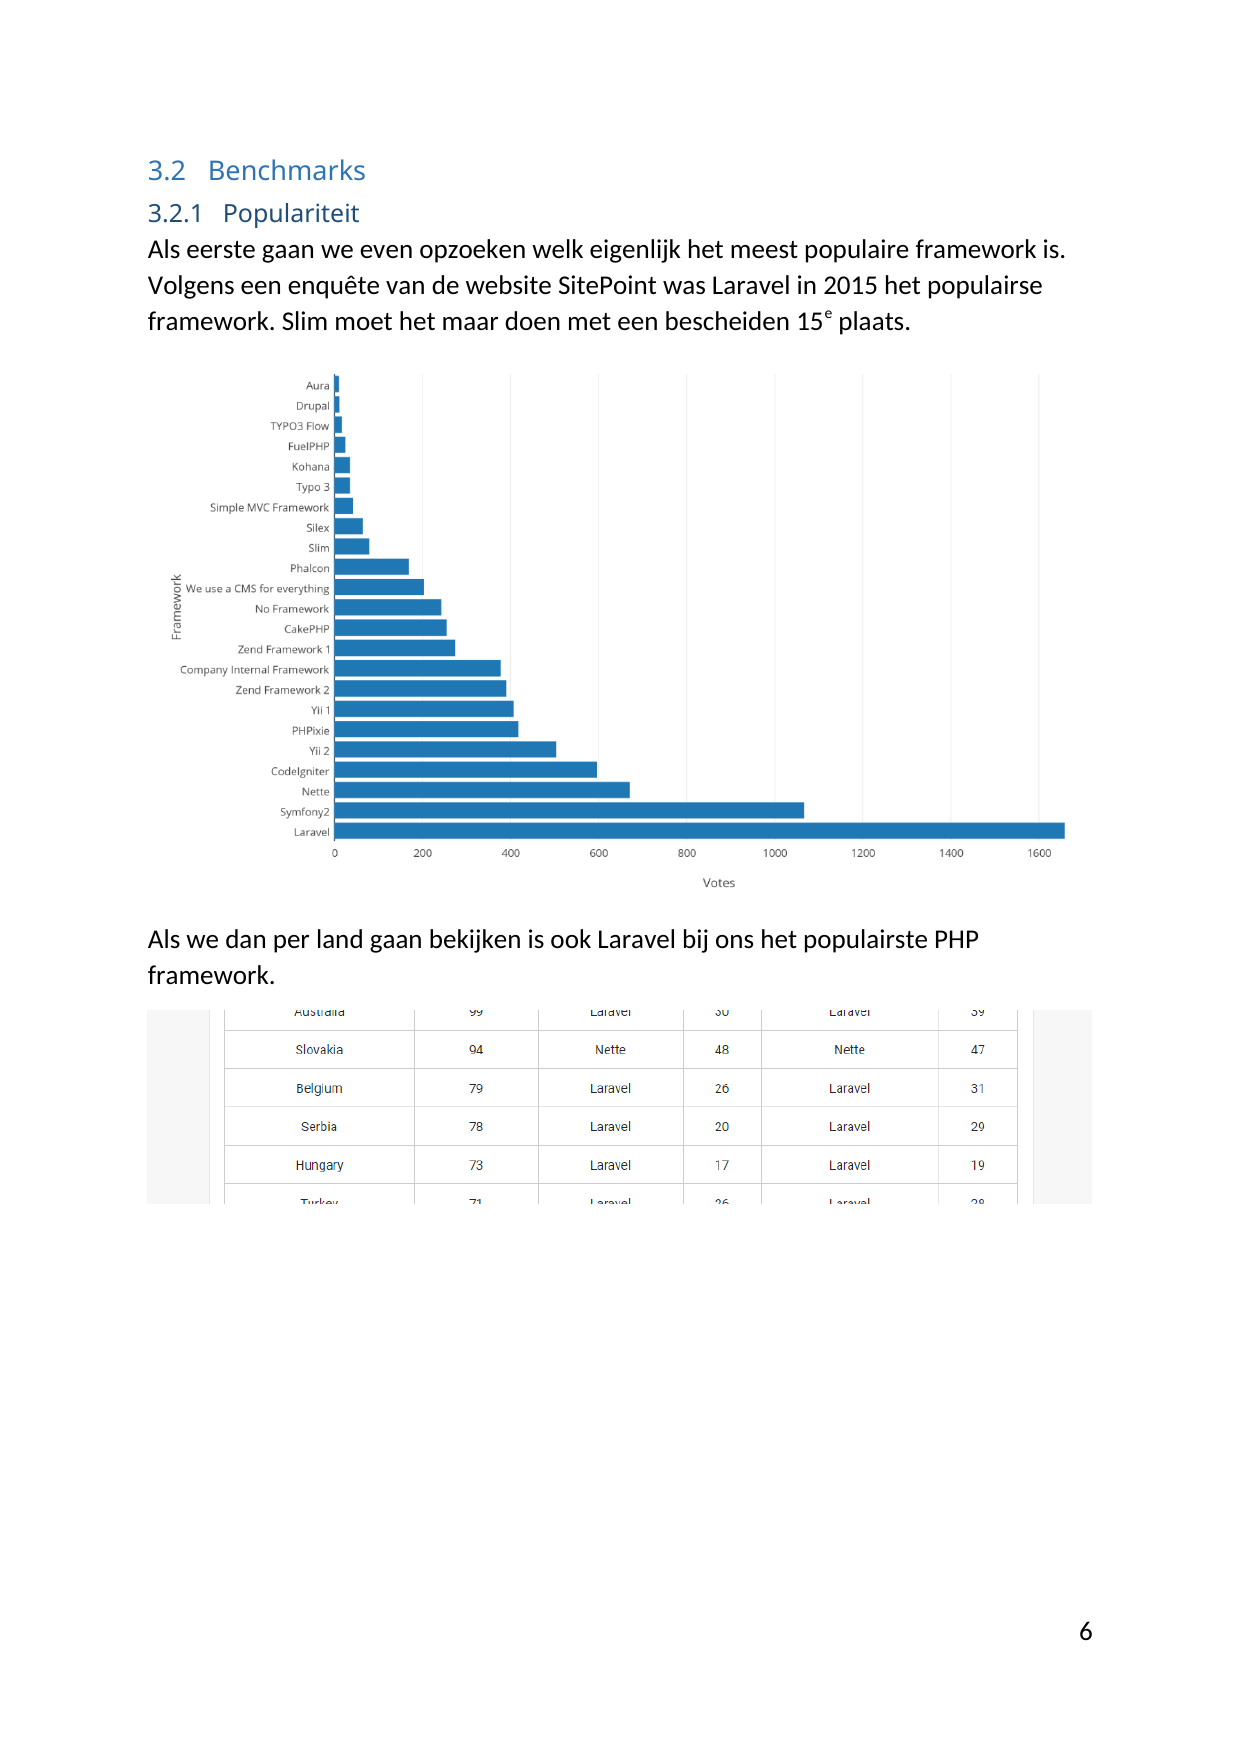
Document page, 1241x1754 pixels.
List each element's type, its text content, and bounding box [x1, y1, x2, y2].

picture [147, 355, 1092, 903]
text Als eerste gaan we even opzoeken welk eigenlijk het meest populaire framework is. Volgens een enquête van de website SitePoint was Laravel in 2015 het populairse framework. Slim moet het maar doen met een bescheiden 15e plaats. [148, 232, 1093, 337]
picture [147, 1010, 1092, 1204]
subtitle Benchmarks [148, 152, 1093, 189]
subtitle Populariteit [148, 196, 1093, 230]
text Als we dan per land gaan bekijken is ook Laravel bij ons het populairste PHP framework. [148, 922, 1093, 991]
